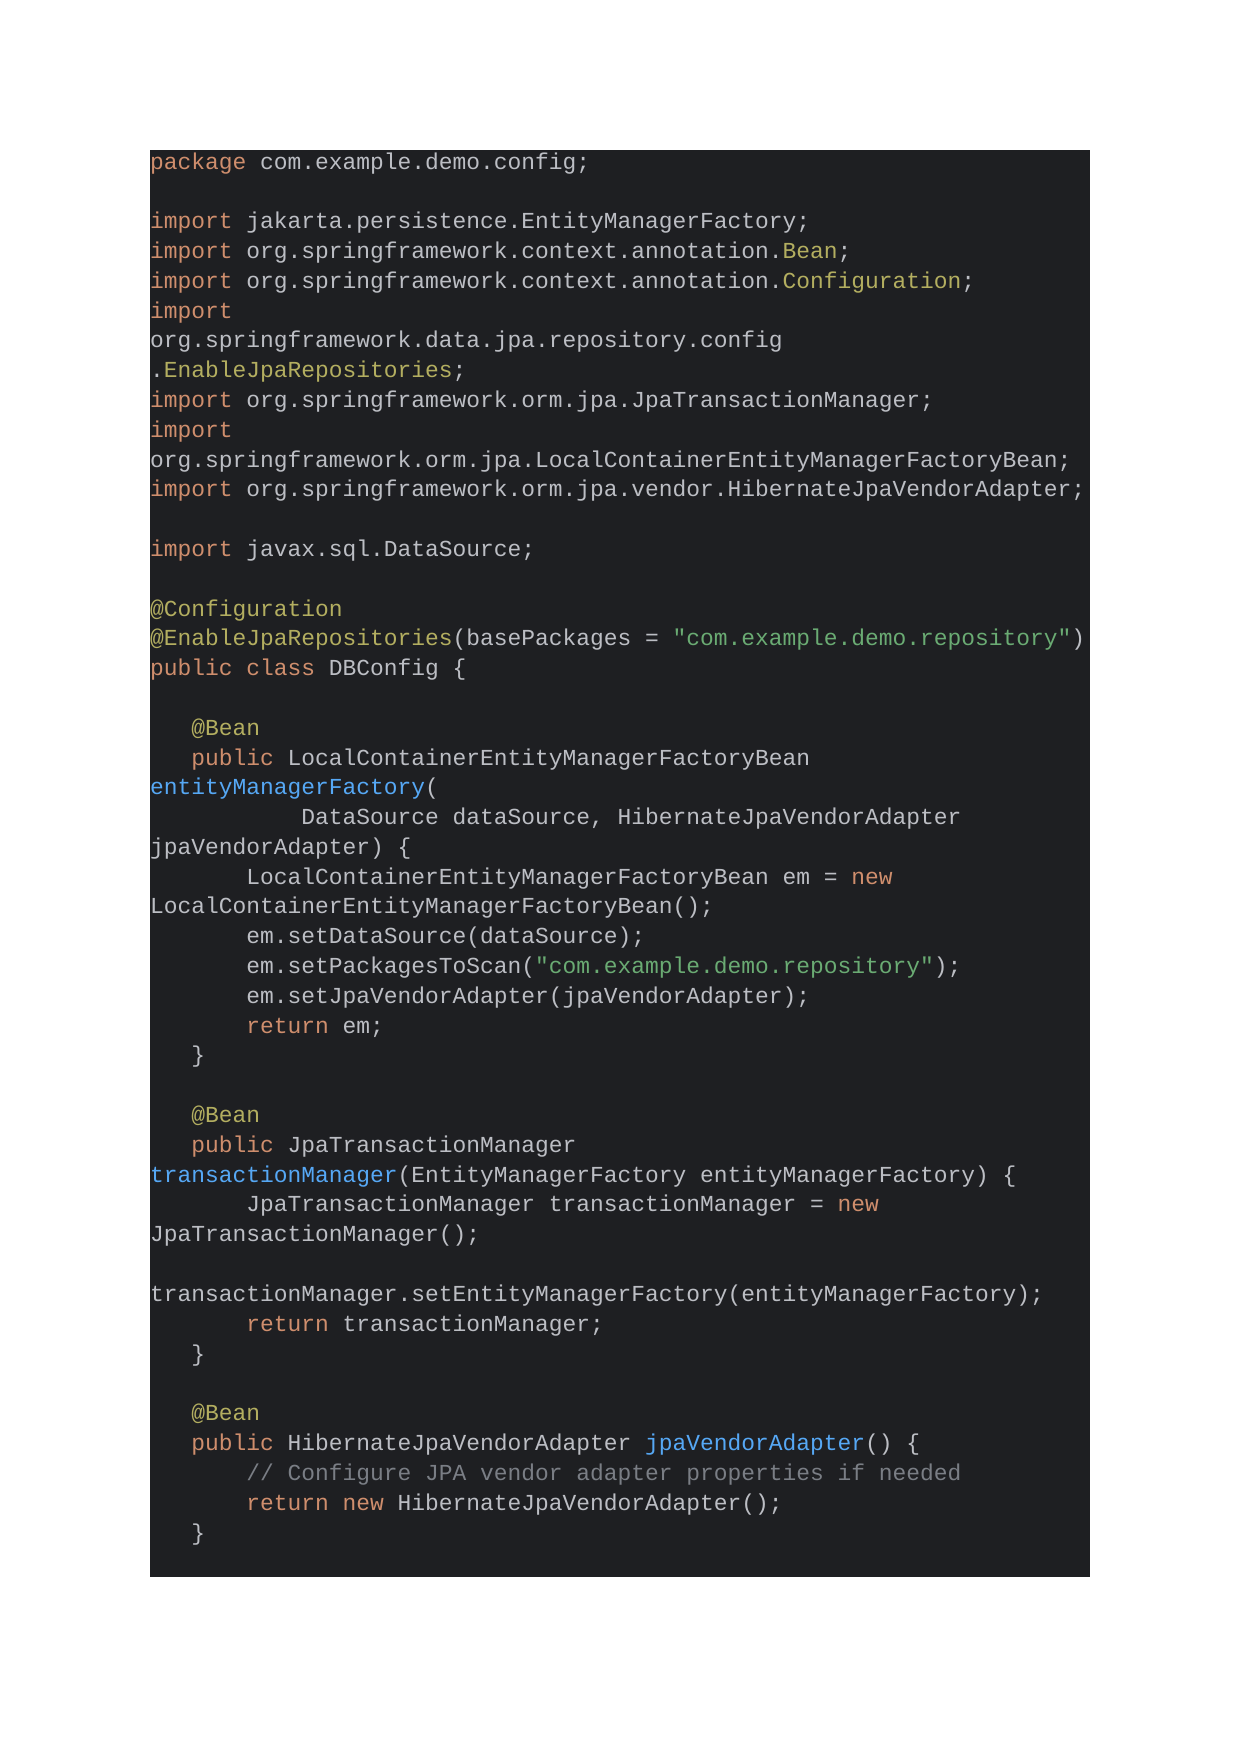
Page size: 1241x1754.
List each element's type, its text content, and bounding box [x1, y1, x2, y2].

text @EnableJpaRepositories(basePackages = "com.example.demo.repository") [150, 627, 1090, 653]
text public JpaTransactionManager transactionManager(EntityManagerFactory entityManagerFactory) { [150, 1133, 1090, 1189]
text @Bean [150, 1402, 1090, 1428]
text import org.springframework.orm.jpa.vendor.HibernateJpaVendorAdapter; [150, 478, 1090, 504]
text import org.springframework.context.annotation.Bean; [150, 239, 1090, 265]
text return transactionManager; [150, 1312, 1090, 1338]
text @Bean [150, 1103, 1090, 1129]
text em.setPackagesToScan("com.example.demo.repository"); [150, 954, 1090, 980]
text import org.springframework.orm.jpa.LocalContainerEntityManagerFactoryBean; [150, 418, 1090, 474]
text public LocalContainerEntityManagerFactoryBean entityManagerFactory( [150, 746, 1090, 802]
text return new HibernateJpaVendorAdapter(); [150, 1491, 1090, 1517]
text import org.springframework.orm.jpa.JpaTransactionManager; [150, 388, 1090, 414]
text em.setJpaVendorAdapter(jpaVendorAdapter); [150, 984, 1090, 1010]
text return em; [150, 1014, 1090, 1040]
text import javax.sql.DataSource; [150, 537, 1090, 563]
text DataSource dataSource, HibernateJpaVendorAdapter jpaVendorAdapter) { [150, 805, 1090, 861]
text transactionManager.setEntityManagerFactory(entityManagerFactory); [150, 1252, 1090, 1308]
text em.setDataSource(dataSource); [150, 924, 1090, 951]
text public HibernateJpaVendorAdapter jpaVendorAdapter() { [150, 1431, 1090, 1457]
text @Bean [150, 716, 1090, 742]
text @Configuration [150, 597, 1090, 623]
text public class DBConfig { [150, 656, 1090, 682]
text package com.example.demo.config; [150, 150, 1090, 176]
text JpaTransactionManager transactionManager = new JpaTransactionManager(); [150, 1193, 1090, 1248]
text import jakarta.persistence.EntityManagerFactory; [150, 209, 1090, 236]
text } [150, 1521, 1090, 1547]
text import org.springframework.data.jpa.repository.config.EnableJpaRepositories; [150, 299, 1090, 384]
text LocalContainerEntityManagerFactoryBean em = new LocalContainerEntityManagerFactoryBean(); [150, 865, 1090, 921]
text } [150, 1342, 1090, 1368]
text import org.springframework.context.annotation.Configuration; [150, 269, 1090, 295]
text // Configure JPA vendor adapter properties if needed [150, 1461, 1090, 1487]
text } [150, 1044, 1090, 1070]
